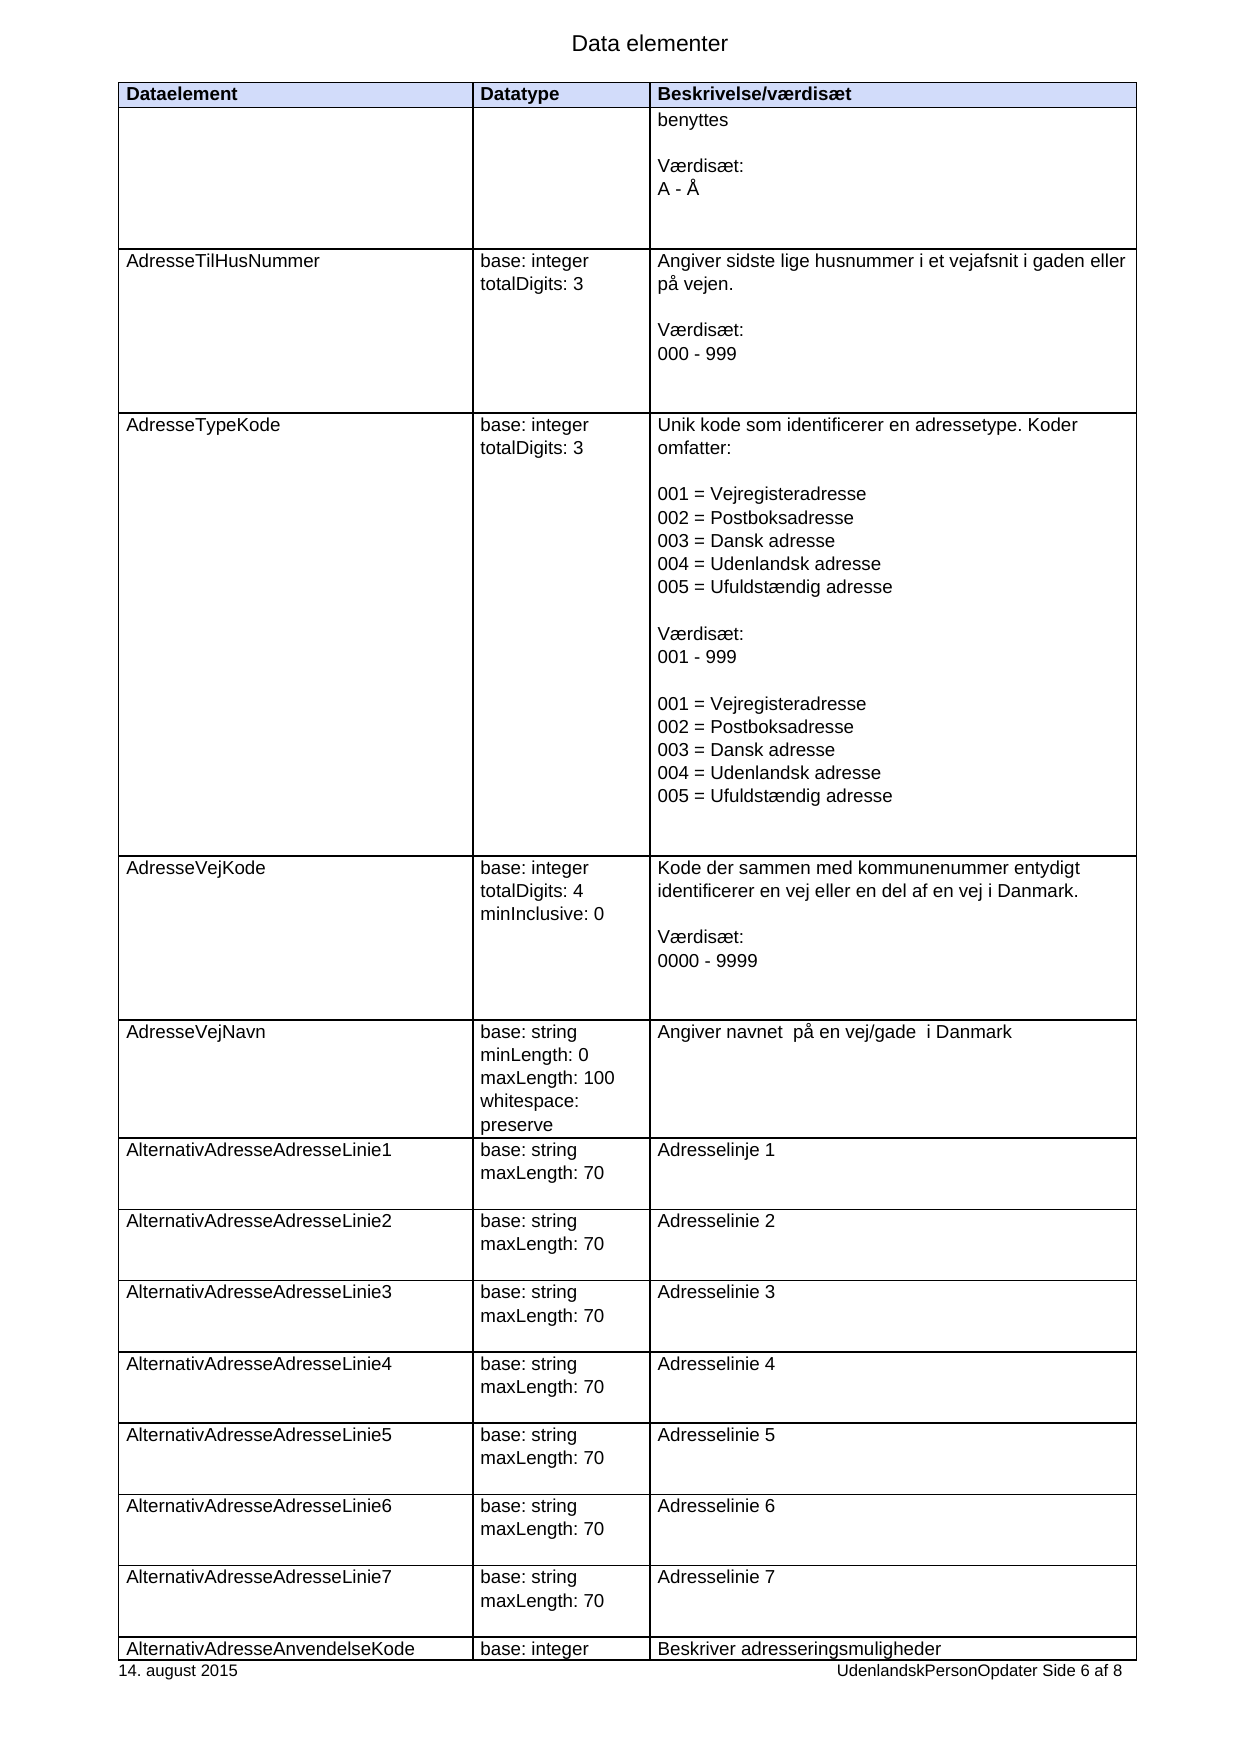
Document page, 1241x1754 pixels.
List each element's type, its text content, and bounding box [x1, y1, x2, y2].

table_header Datatype [474, 83, 649, 107]
table_cell Adresselinie 7 [651, 1566, 1136, 1636]
table_cell Adresselinie 3 [651, 1281, 1136, 1351]
table_cell Kode der sammen med kommunenummer entydigt identificerer en vej eller en del af en vej i Danmark. Værdisæt: 0000 - 9999 [651, 857, 1136, 1019]
table_cell AdresseVejNavn [119, 1021, 472, 1137]
table_cell Adresselinie 2 [651, 1210, 1136, 1280]
table_cell AdresseTypeKode [119, 414, 472, 855]
table_cell AdresseTilHusNummer [119, 250, 472, 412]
table_cell Angiver sidste lige husnummer i et vejafsnit i gaden eller på vejen. Værdisæt: 000 - 999 [651, 250, 1136, 412]
table_cell Adresselinie 5 [651, 1424, 1136, 1493]
table_cell base: integer totalDigits: 3 [474, 414, 649, 855]
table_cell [651, 1638, 1136, 1659]
table_cell Adresselinje 1 [651, 1139, 1136, 1208]
table_cell base: string maxLength: 70 [474, 1424, 649, 1493]
table_cell AlternativAdresseAdresseLinie1 [119, 1139, 472, 1208]
table_cell AlternativAdresseAdresseLinie6 [119, 1495, 472, 1565]
table_cell Angiver navnet på en vej/gade i Danmark [651, 1021, 1136, 1137]
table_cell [119, 1638, 472, 1659]
table_cell base: string maxLength: 70 [474, 1210, 649, 1280]
table_cell base: string maxLength: 70 [474, 1281, 649, 1351]
table_cell base: integer totalDigits: 4 minInclusive: 0 [474, 857, 649, 1019]
table_header Beskrivelse/værdisæt [651, 83, 1136, 107]
table_cell base: string minLength: 0 maxLength: 100 whitespace: preserve [474, 1021, 649, 1137]
table_cell AlternativAdresseAdresseLinie5 [119, 1424, 472, 1493]
table_cell base: string maxLength: 70 [474, 1139, 649, 1208]
table_cell AdresseVejKode [119, 857, 472, 1019]
table_cell AlternativAdresseAdresseLinie4 [119, 1353, 472, 1422]
table_cell AlternativAdresseAdresseLinie7 [119, 1566, 472, 1636]
table_header Dataelement [119, 83, 472, 107]
table_cell Adresselinie 6 [651, 1495, 1136, 1565]
table_cell base: string maxLength: 70 [474, 1353, 649, 1422]
table_cell base: string maxLength: 70 [474, 1566, 649, 1636]
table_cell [119, 108, 472, 248]
table_cell base: string maxLength: 70 [474, 1495, 649, 1565]
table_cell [474, 1638, 649, 1659]
table_cell AlternativAdresseAdresseLinie3 [119, 1281, 472, 1351]
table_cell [474, 108, 649, 248]
table_cell AlternativAdresseAdresseLinie2 [119, 1210, 472, 1280]
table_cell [651, 108, 1136, 248]
table_cell Unik kode som identificerer en adressetype. Koder omfatter: 001 = Vejregisteradresse 002 = Postboksadresse 003 = Dansk adresse 004 = Udenlandsk adresse 005 = Ufuldstændig adresse Værdisæt: 001 - 999 001 = Vejregisteradresse 002 = Postboksadresse 003 = Dansk adresse 004 = Udenlandsk adresse 005 = Ufuldstændig adresse [651, 414, 1136, 855]
table_cell base: integer totalDigits: 3 [474, 250, 649, 412]
table_cell Adresselinie 4 [651, 1353, 1136, 1422]
